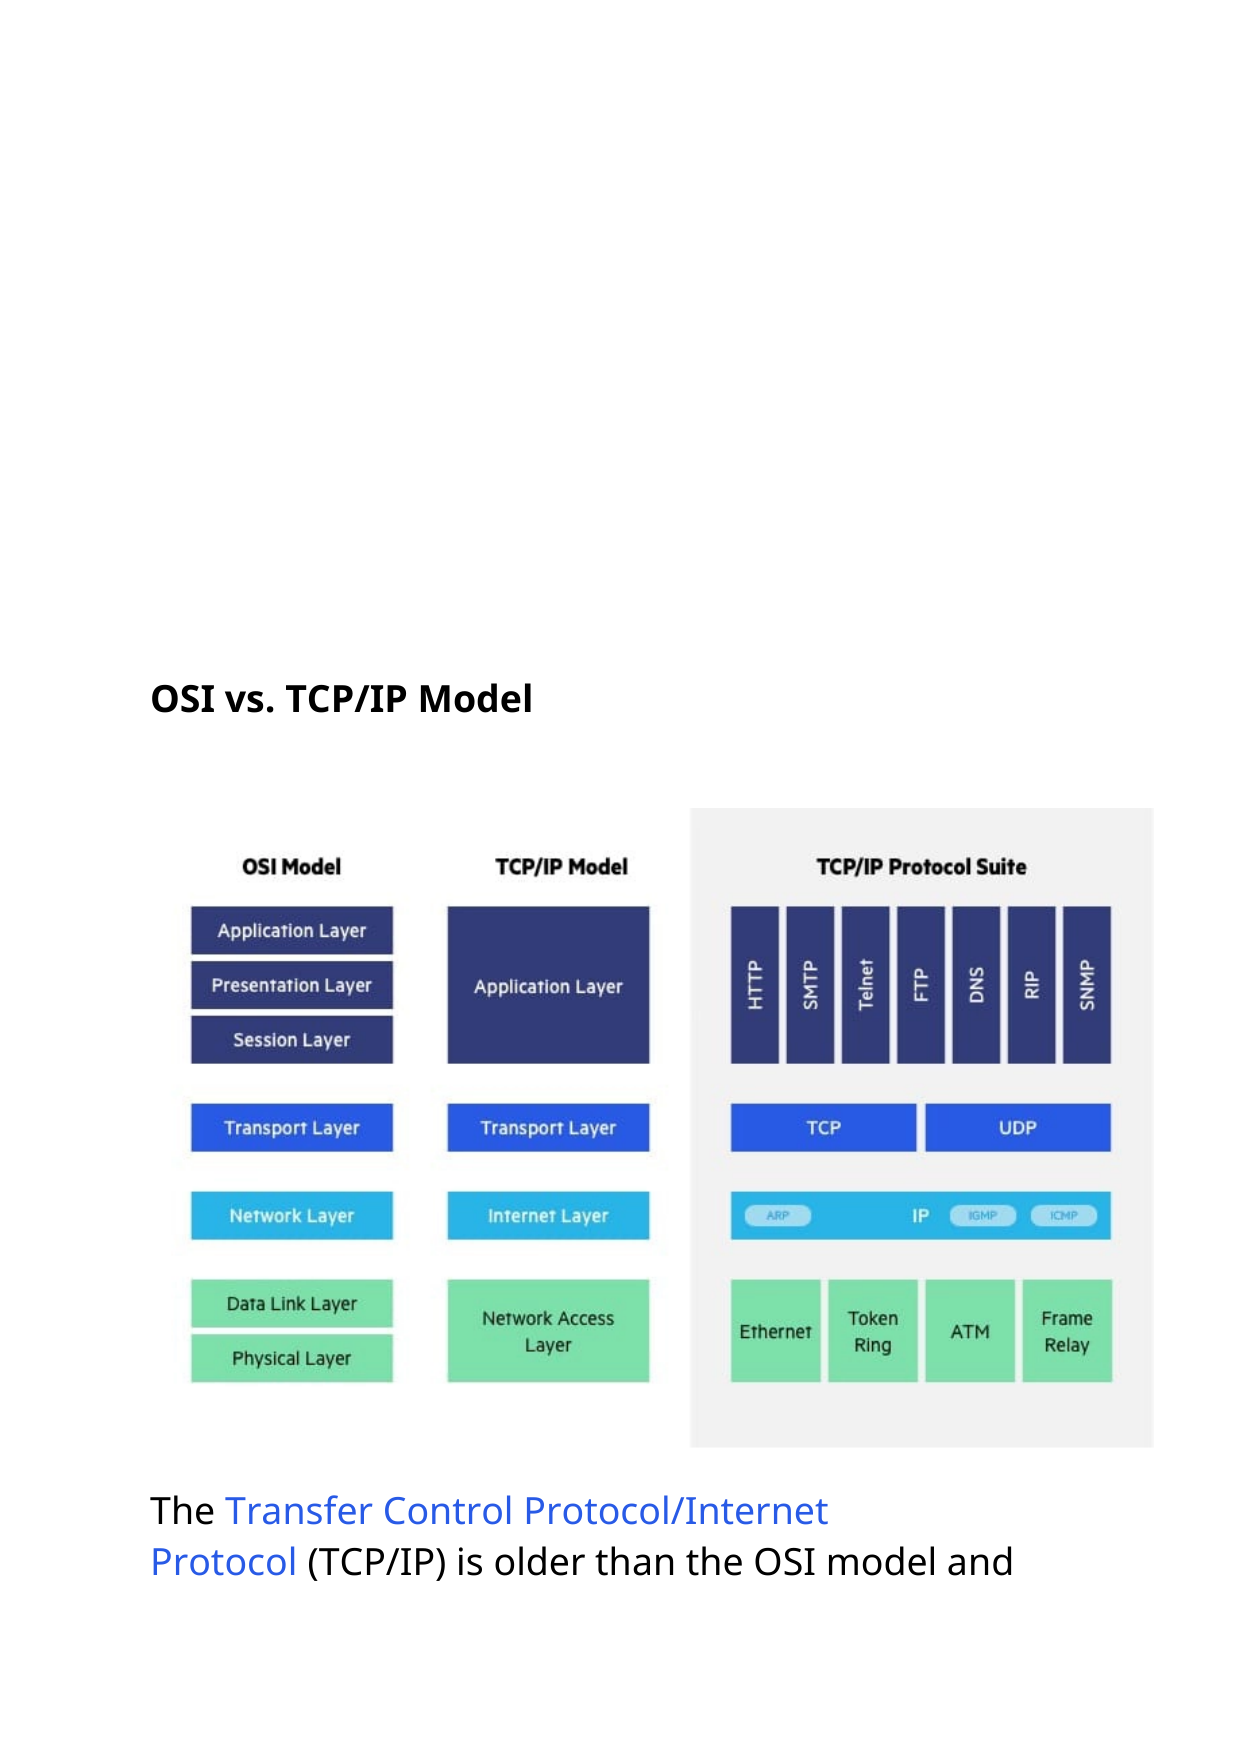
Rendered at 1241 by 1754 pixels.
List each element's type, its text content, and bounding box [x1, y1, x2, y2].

text OSI vs. TCP/IP Model [150, 672, 1090, 723]
picture [150, 808, 1154, 1449]
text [150, 1484, 1090, 1586]
